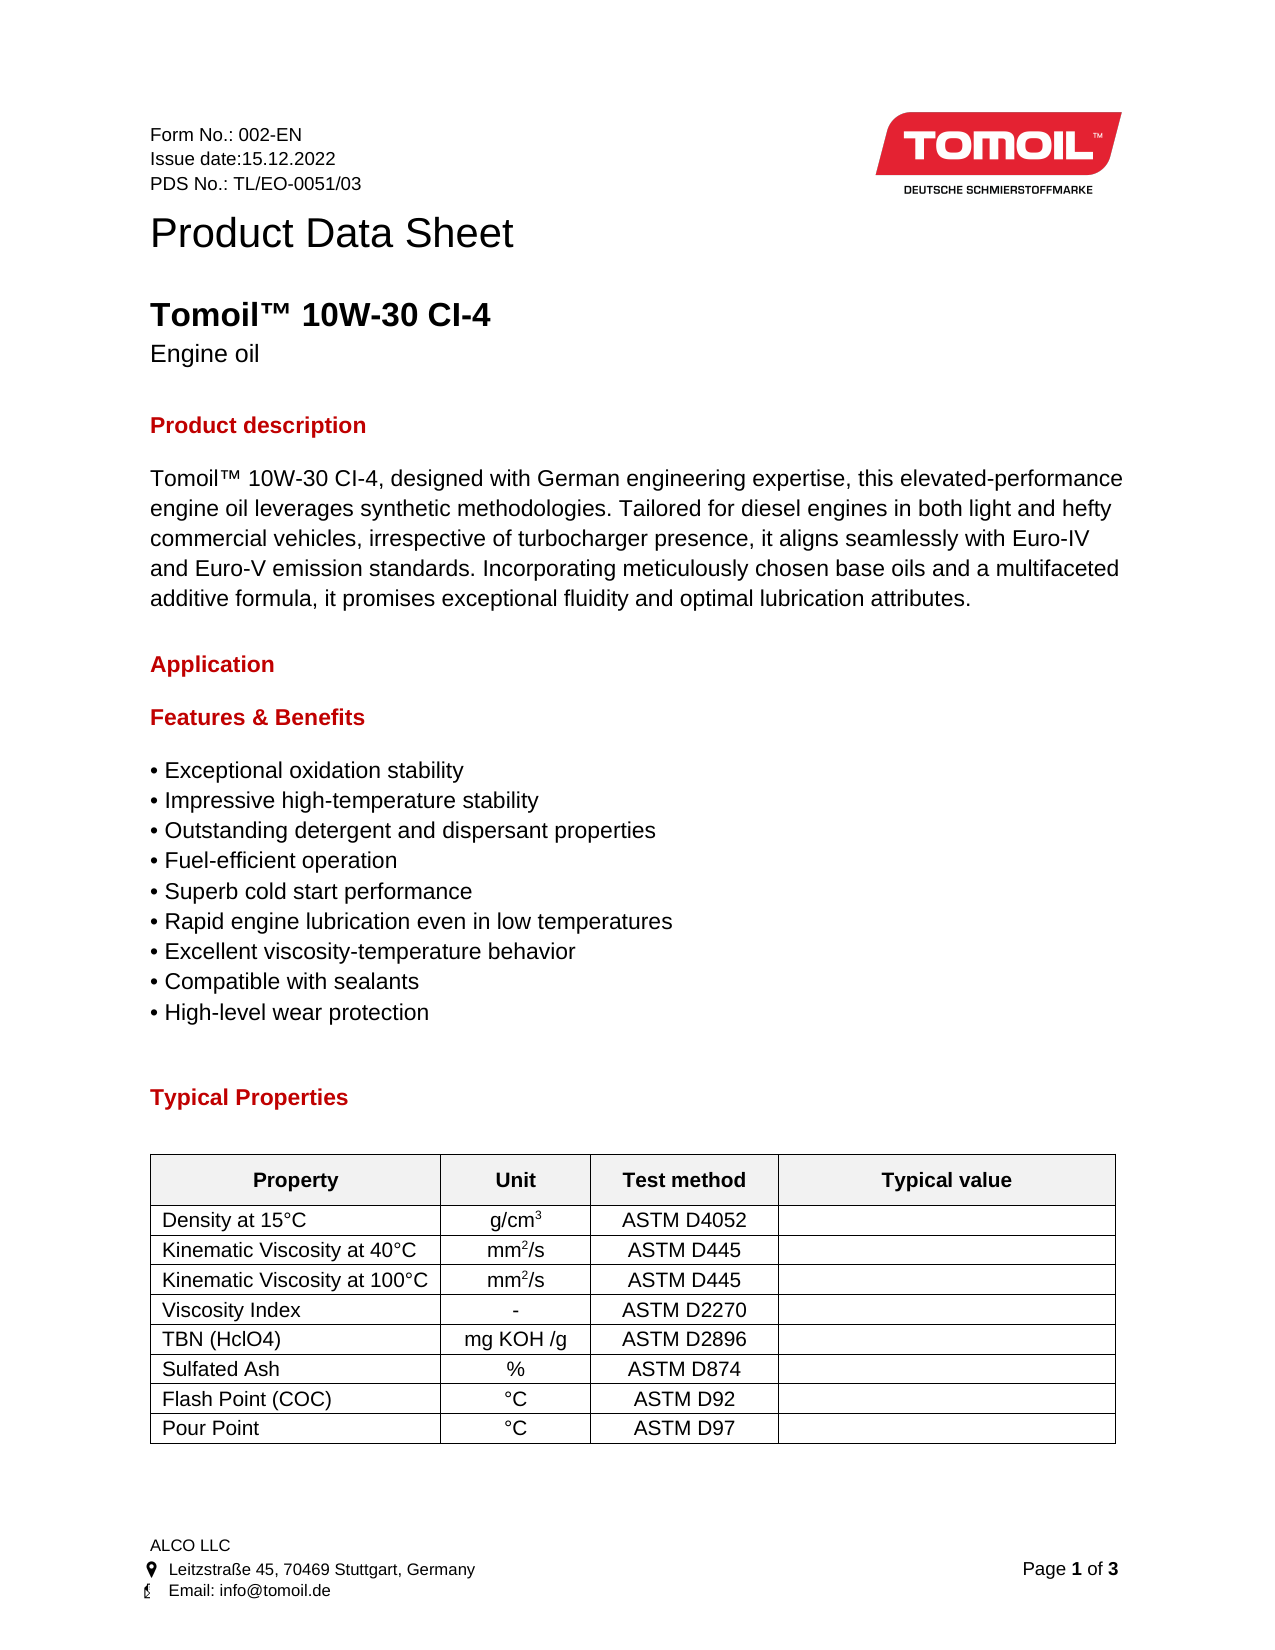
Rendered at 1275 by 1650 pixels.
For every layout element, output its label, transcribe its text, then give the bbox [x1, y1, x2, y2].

table_cell ASTM D92 [591, 1384, 778, 1413]
table_cell Sulfated Ash [151, 1355, 440, 1383]
table_cell Pour Point [151, 1414, 440, 1442]
table_cell [779, 1414, 1115, 1442]
text Tomoil™ 10W-30 CI-4, designed with German engineering expertise, this elevated-performance engine oil leverages synthetic methodologies. Tailored for diesel engines in both light and hefty commercial vehicles, irrespective of turbocharger presence, it aligns seamlessly with Euro-IV and Euro-V emission standards. Incorporating meticulously chosen base oils and a multifaceted additive formula, it promises exceptional fluidity and optimal lubrication attributes. [150, 464, 1125, 612]
table_cell ASTM D874 [591, 1355, 778, 1383]
table_cell Density at 15°C [151, 1206, 440, 1235]
table_cell °C [441, 1384, 590, 1413]
table_cell g/cm3 [441, 1206, 590, 1235]
text Tomoil™ 10W-30 CI-4 [150, 295, 1125, 333]
table_cell % [441, 1355, 590, 1383]
table_header Test method [591, 1155, 778, 1205]
table_cell Viscosity Index [151, 1295, 440, 1324]
table_cell [779, 1355, 1115, 1383]
table_cell - [441, 1295, 590, 1324]
table_cell ASTM D445 [591, 1265, 778, 1294]
table_cell [779, 1236, 1115, 1264]
table_cell ASTM D97 [591, 1414, 778, 1442]
table_cell ASTM D445 [591, 1236, 778, 1264]
text Engine oil [150, 339, 1125, 368]
table_cell [779, 1265, 1115, 1294]
text Application [150, 651, 1125, 678]
table_cell [779, 1384, 1115, 1413]
picture [871, 73, 1125, 209]
table_cell ASTM D4052 [591, 1206, 778, 1235]
text Product description [150, 412, 1125, 438]
table_cell mm2/s [441, 1236, 590, 1264]
text Product Data Sheet [150, 209, 1125, 257]
table_cell Kinematic Viscosity at 100°C [151, 1265, 440, 1294]
text Features & Benefits [150, 704, 1125, 731]
table_cell Flash Point (COC) [151, 1384, 440, 1413]
table_cell ASTM D2896 [591, 1325, 778, 1353]
table_header Unit [441, 1155, 590, 1205]
table_cell [779, 1206, 1115, 1235]
table_cell [779, 1295, 1115, 1324]
table_cell °C [441, 1414, 590, 1442]
text • Exceptional oxidation stability • Impressive high-temperature stability • Outstanding detergent and dispersant properties • Fuel-efficient operation • Superb cold start performance • Rapid engine lubrication even in low temperatures • Excellent viscosity-temperature behavior • Compatible with sealants • High-level wear protection [150, 757, 1125, 1025]
table_cell mg KOH /g [441, 1325, 590, 1353]
table_cell ASTM D2270 [591, 1295, 778, 1324]
table_cell mm2/s [441, 1265, 590, 1294]
table_header Typical value [779, 1155, 1115, 1205]
table_cell TBN (HclO4) [151, 1325, 440, 1353]
text Typical Properties [150, 1084, 1125, 1110]
table_cell [779, 1325, 1115, 1353]
picture [141, 1558, 163, 1599]
table_header Property [151, 1155, 440, 1205]
table_cell Kinematic Viscosity at 40°C [151, 1236, 440, 1264]
